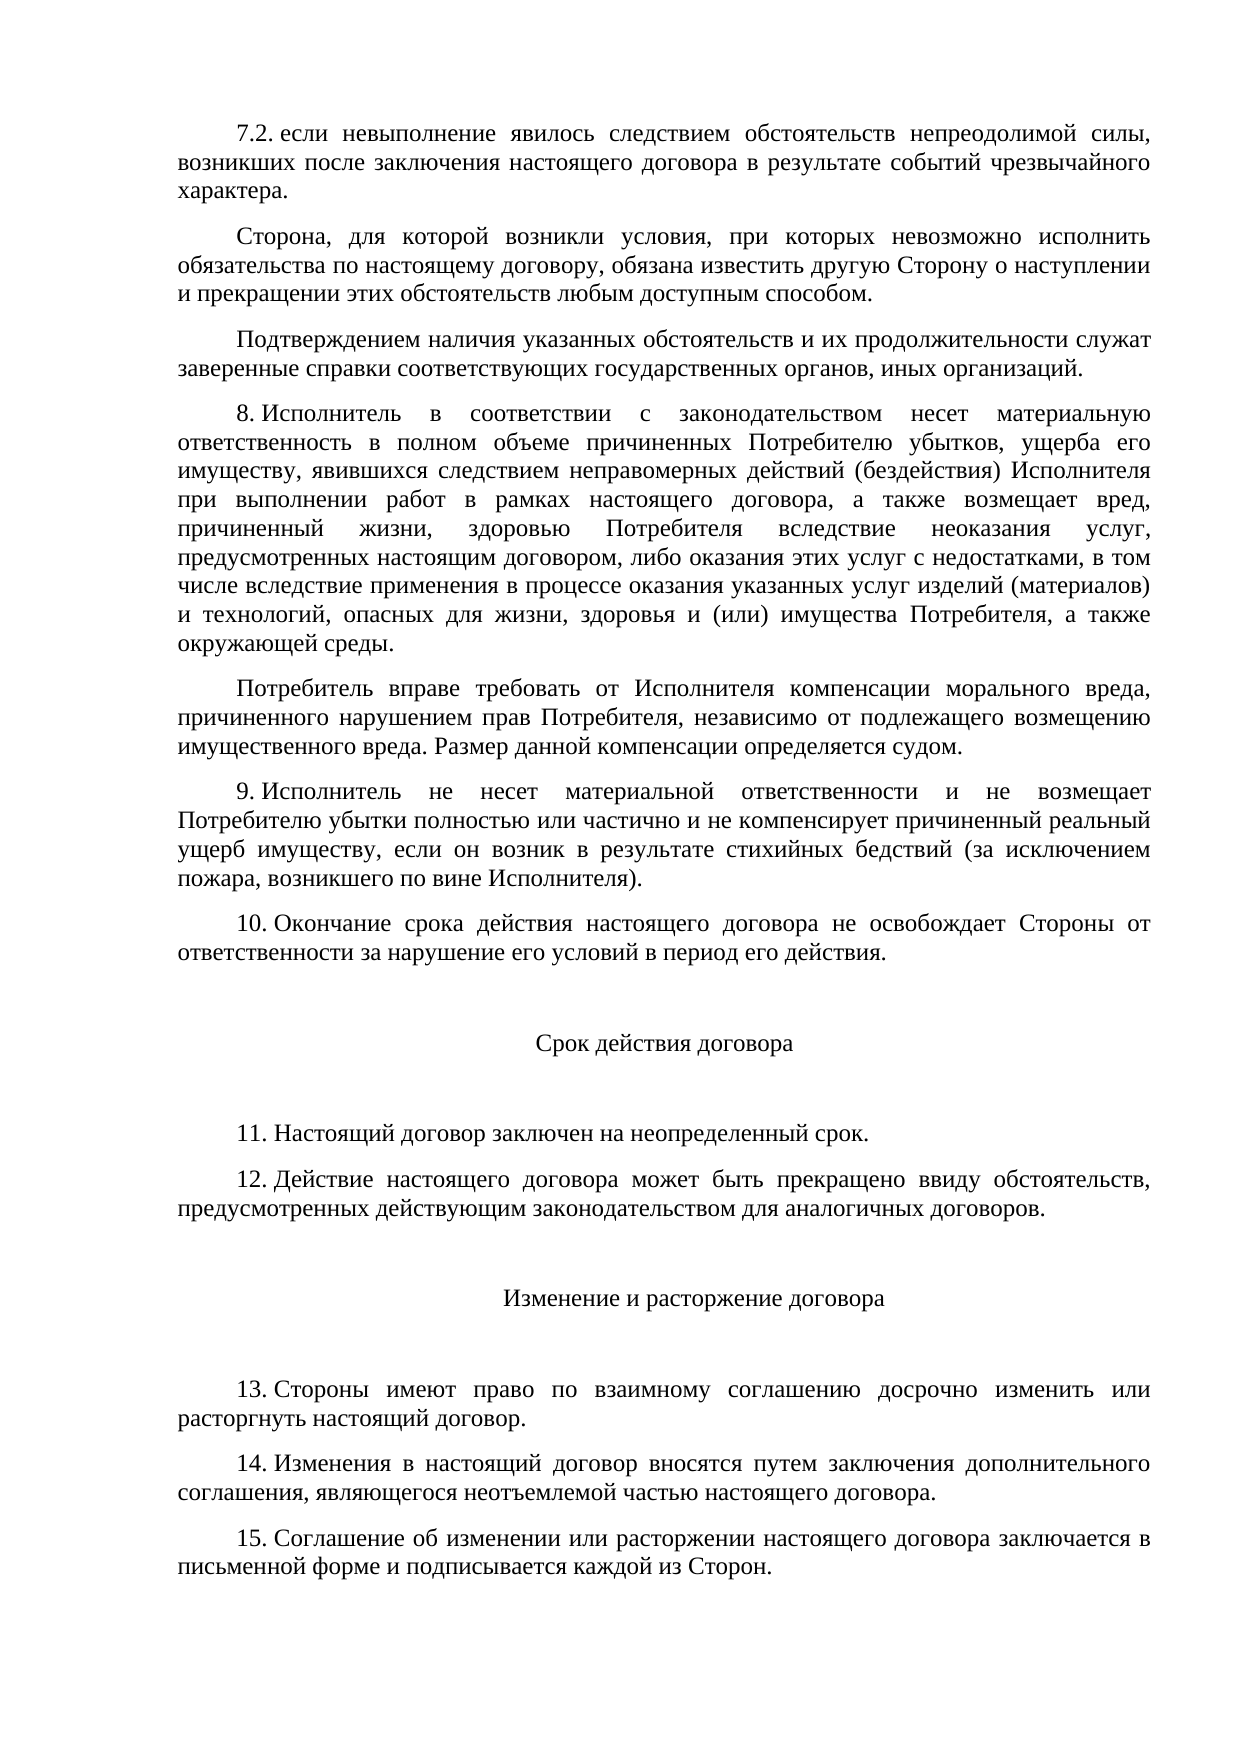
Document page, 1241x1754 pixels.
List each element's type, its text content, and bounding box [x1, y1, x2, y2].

text 9. Исполнитель не несет материальной ответственности и не возмещает Потребителю убытки полностью или частично и не компенсирует причиненный реальный ущерб имуществу, если он возник в результате стихийных бедствий (за исключением пожара, возникшего по вине Исполнителя). [177, 776, 1152, 891]
text 14. Изменения в настоящий договор вносятся путем заключения дополнительного соглашения, являющегося неотъемлемой частью настоящего договора. [177, 1448, 1152, 1506]
text Подтверждением наличия указанных обстоятельств и их продолжительности служат заверенные справки соответствующих государственных органов, иных организаций. [177, 324, 1152, 381]
text Срок действия договора [177, 1028, 1152, 1056]
text 13. Стороны имеют право по взаимному соглашению досрочно изменить или расторгнуть настоящий договор. [177, 1374, 1152, 1432]
text 8. Исполнитель в соответствии с законодательством несет материальную ответственность в полном объеме причиненных Потребителю убытков, ущерба его имуществу, явившихся следствием неправомерных действий (бездействия) Исполнителя при выполнении работ в рамках настоящего договора, а также возмещает вред, причиненный жизни, здоровью Потребителя вследствие неоказания услуг, предусмотренных настоящим договором, либо оказания этих услуг с недостатками, в том числе вследствие применения в процессе оказания указанных услуг изделий (материалов) и технологий, опасных для жизни, здоровья и (или) имущества Потребителя, а также окружающей среды. [177, 398, 1152, 657]
text Сторона, для которой возникли условия, при которых невозможно исполнить обязательства по настоящему договору, обязана известить другую Сторону о наступлении и прекращении этих обстоятельств любым доступным способом. [177, 221, 1152, 307]
text Изменение и расторжение договора [177, 1283, 1152, 1312]
text 7.2. если невыполнение явилось следствием обстоятельств непреодолимой силы, возникших после заключения настоящего договора в результате событий чрезвычайного характера. [177, 118, 1152, 204]
text 12. Действие настоящего договора может быть прекращено ввиду обстоятельств, предусмотренных действующим законодательством для аналогичных договоров. [177, 1164, 1152, 1221]
text Потребитель вправе требовать от Исполнителя компенсации морального вреда, причиненного нарушением прав Потребителя, независимо от подлежащего возмещению имущественного вреда. Размер данной компенсации определяется судом. [177, 673, 1152, 760]
text 10. Окончание срока действия настоящего договора не освобождает Стороны от ответственности за нарушение его условий в период его действия. [177, 908, 1152, 966]
text 11. Настоящий договор заключен на неопределенный срок. [177, 1118, 1152, 1147]
text 15. Соглашение об изменении или расторжении настоящего договора заключается в письменной форме и подписывается каждой из Сторон. [177, 1523, 1152, 1580]
